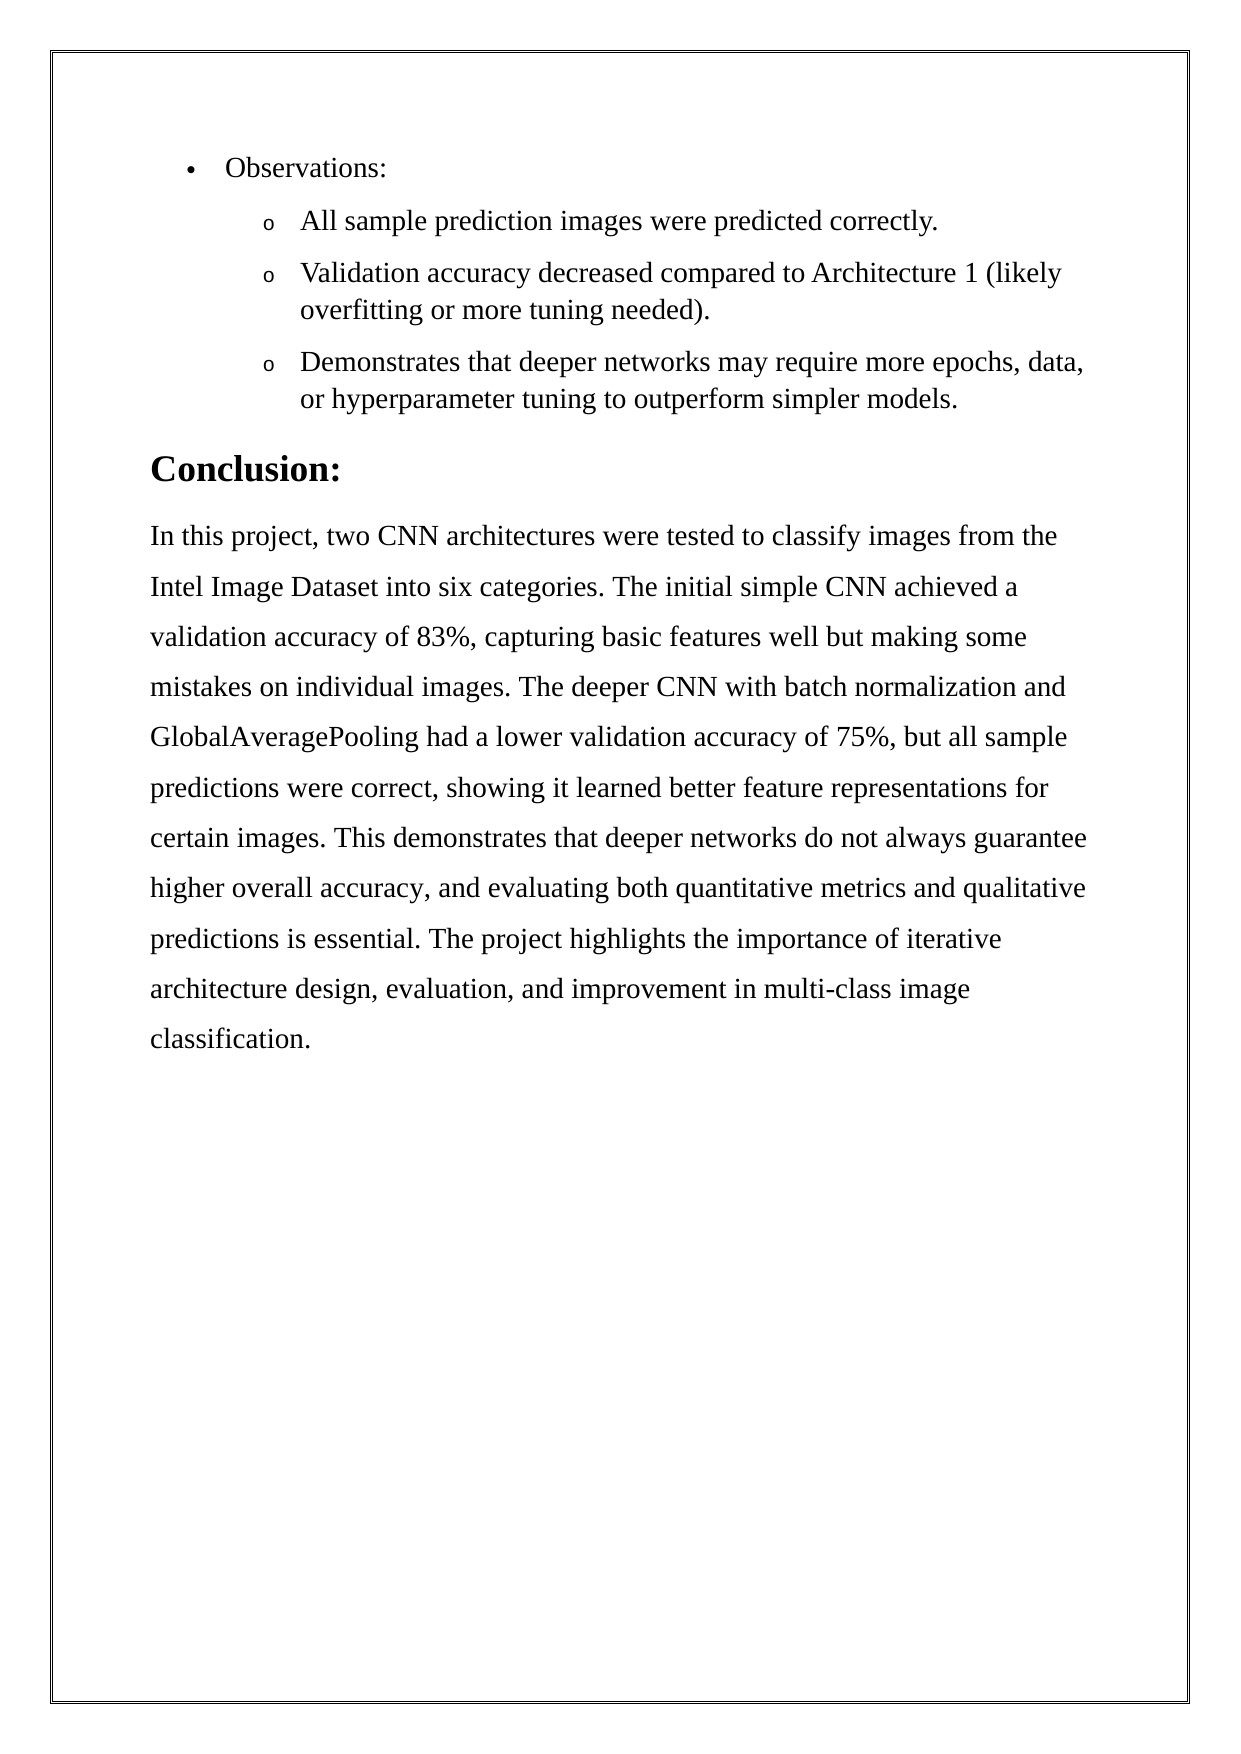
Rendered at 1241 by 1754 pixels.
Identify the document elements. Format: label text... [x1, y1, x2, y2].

list Demonstrates that deeper networks may require more epochs, data, or hyperparameter tuning to outperform simpler models. [262, 344, 1090, 414]
text Conclusion: [150, 446, 1090, 489]
text In this project, two CNN architectures were tested to classify images from the Intel Image Dataset into six categories. The initial simple CNN achieved a validation accuracy of 83%, capturing basic features well but making some mistakes on individual images. The deeper CNN with batch normalization and GlobalAveragePooling had a lower validation accuracy of 75%, but all sample predictions were correct, showing it learned better feature representations for certain images. This demonstrates that deeper networks do not always guarantee higher overall accuracy, and evaluating both quantitative metrics and qualitative predictions is essential. The project highlights the importance of iterative architecture design, evaluation, and improvement in multi-class image classification. [150, 518, 1090, 1055]
list Validation accuracy decreased compared to Architecture 1 (likely overfitting or more tuning needed). [262, 256, 1090, 325]
list Observations: [187, 150, 1090, 183]
list All sample prediction images were predicted correctly. [262, 203, 1090, 236]
